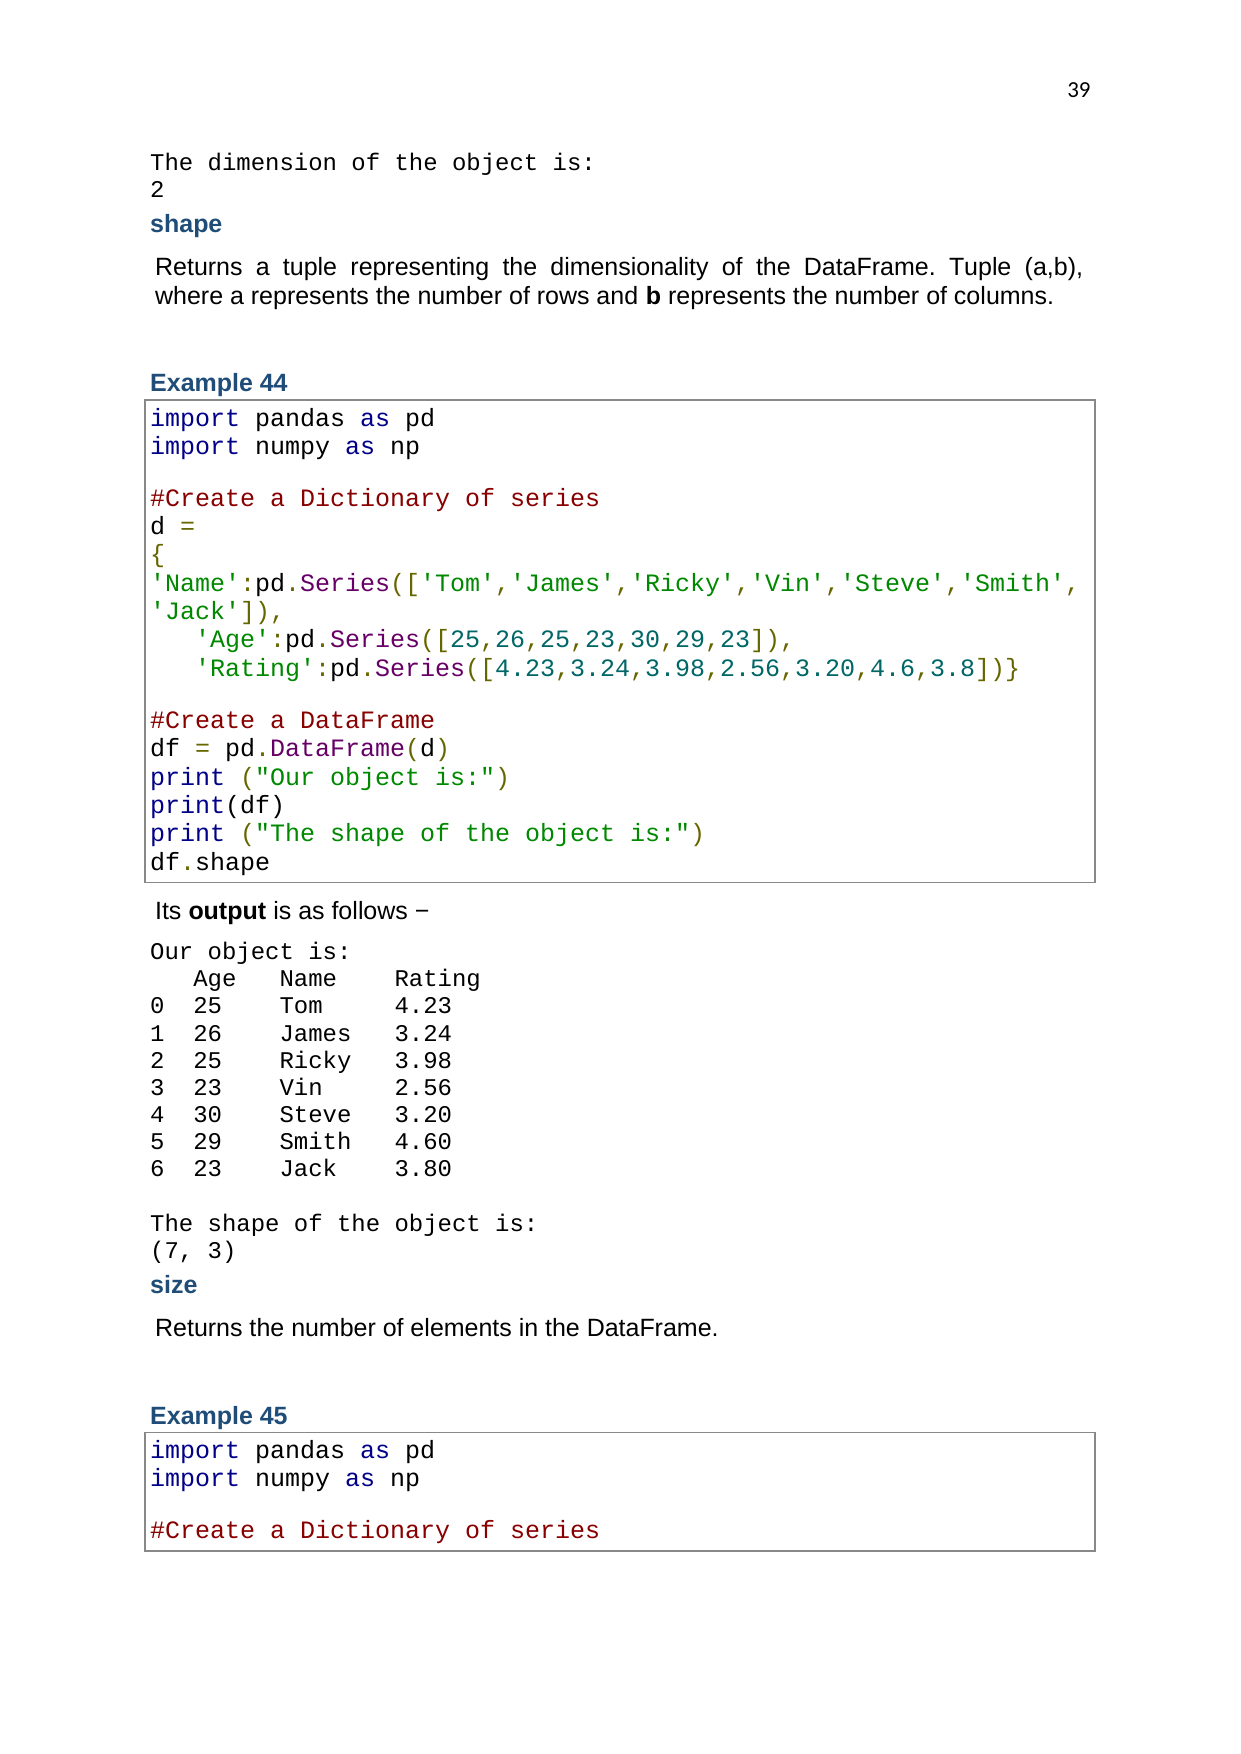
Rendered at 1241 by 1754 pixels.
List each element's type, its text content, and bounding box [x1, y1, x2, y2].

text #Create a Dictionary of series [146, 1512, 1094, 1550]
text 'Rating':pd.Series([4.23,3.24,3.98,2.56,3.20,4.6,3.8])} [150, 655, 1090, 684]
text The shape of the object is: [150, 1211, 1090, 1238]
text 6 23 Jack 3.80 [150, 1157, 1090, 1184]
text print(df) [150, 792, 1090, 821]
text df.shape [146, 843, 1094, 882]
text Returns a tuple representing the dimensionality of the DataFrame. Tuple (a,b), where a represents the number of rows and b represents the number of columns. [155, 252, 1085, 309]
text df = pd.DataFrame(d) [150, 736, 1090, 764]
subtitle Example 44 [150, 368, 1090, 397]
text Its output is as follows − [155, 896, 1085, 924]
subtitle size [150, 1270, 1090, 1298]
text 'Age':pd.Series([25,26,25,23,30,29,23]), [150, 627, 1090, 655]
text import pandas as pd [146, 401, 1094, 433]
text #Create a Dictionary of series [150, 485, 1090, 514]
text 2 25 Ricky 3.98 [150, 1048, 1090, 1075]
text #Create a DataFrame [150, 707, 1090, 736]
text print ("The shape of the object is:") [150, 821, 1090, 843]
subtitle Example 45 [150, 1401, 1090, 1429]
text (7, 3) [150, 1238, 1090, 1266]
text import pandas as pd [146, 1433, 1094, 1466]
text 0 25 Tom 4.23 [150, 994, 1090, 1021]
subtitle shape [150, 208, 1090, 237]
text 1 26 James 3.24 [150, 1021, 1090, 1048]
text import numpy as np [150, 433, 1090, 462]
text 4 30 Steve 3.20 [150, 1102, 1090, 1130]
text Our object is: [150, 939, 1090, 967]
text Age Name Rating [150, 967, 1090, 994]
text import numpy as np [150, 1466, 1090, 1494]
text 3 23 Vin 2.56 [150, 1075, 1090, 1102]
text The dimension of the object is: [150, 150, 1090, 177]
text 5 29 Smith 4.60 [150, 1130, 1090, 1157]
text Returns the number of elements in the DataFrame. [155, 1313, 1085, 1342]
text print ("Our object is:") [150, 764, 1090, 792]
text d = {'Name':pd.Series(['Tom','James','Ricky','Vin','Steve','Smith','Jack']), [150, 514, 1090, 627]
text 2 [150, 177, 1090, 204]
